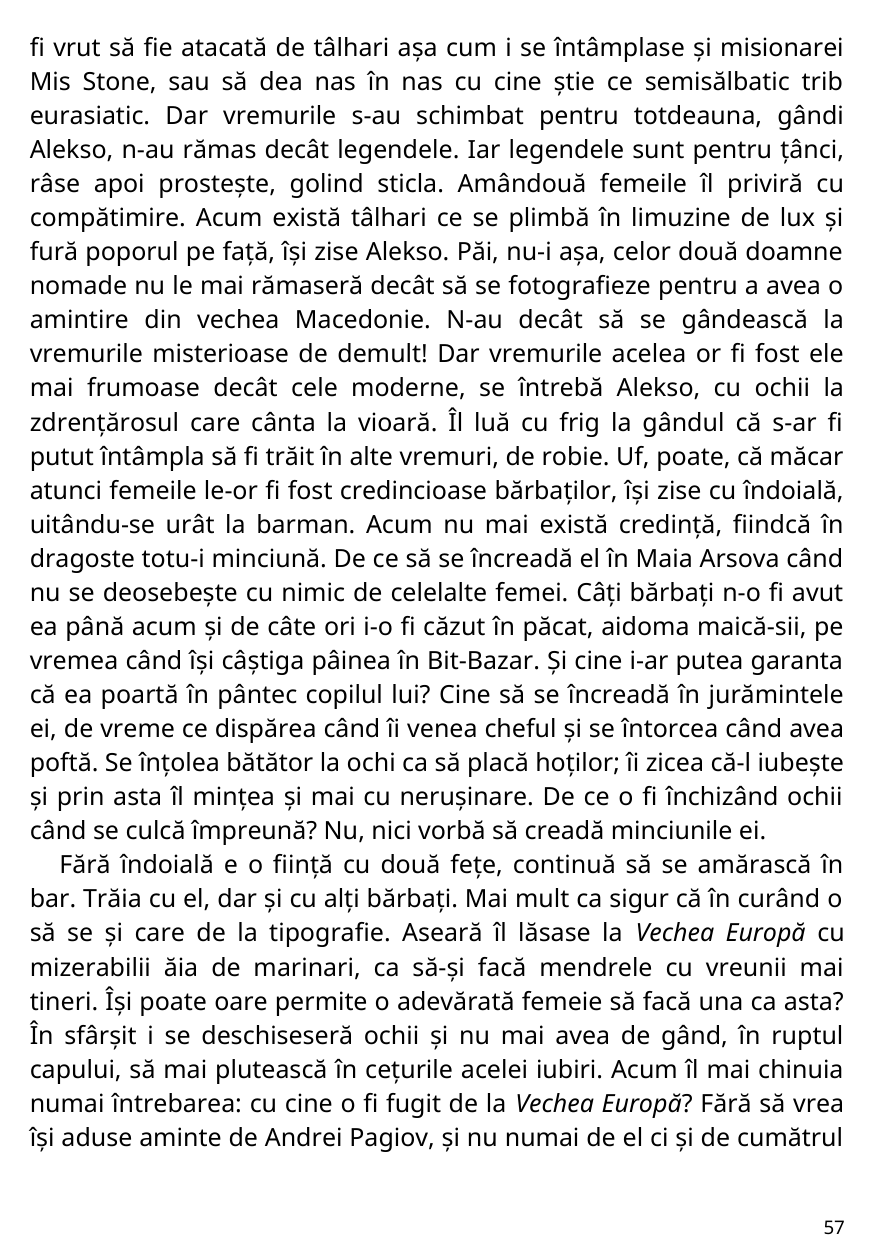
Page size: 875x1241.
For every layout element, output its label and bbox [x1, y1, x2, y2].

text [29, 29, 844, 847]
text [29, 847, 844, 1153]
